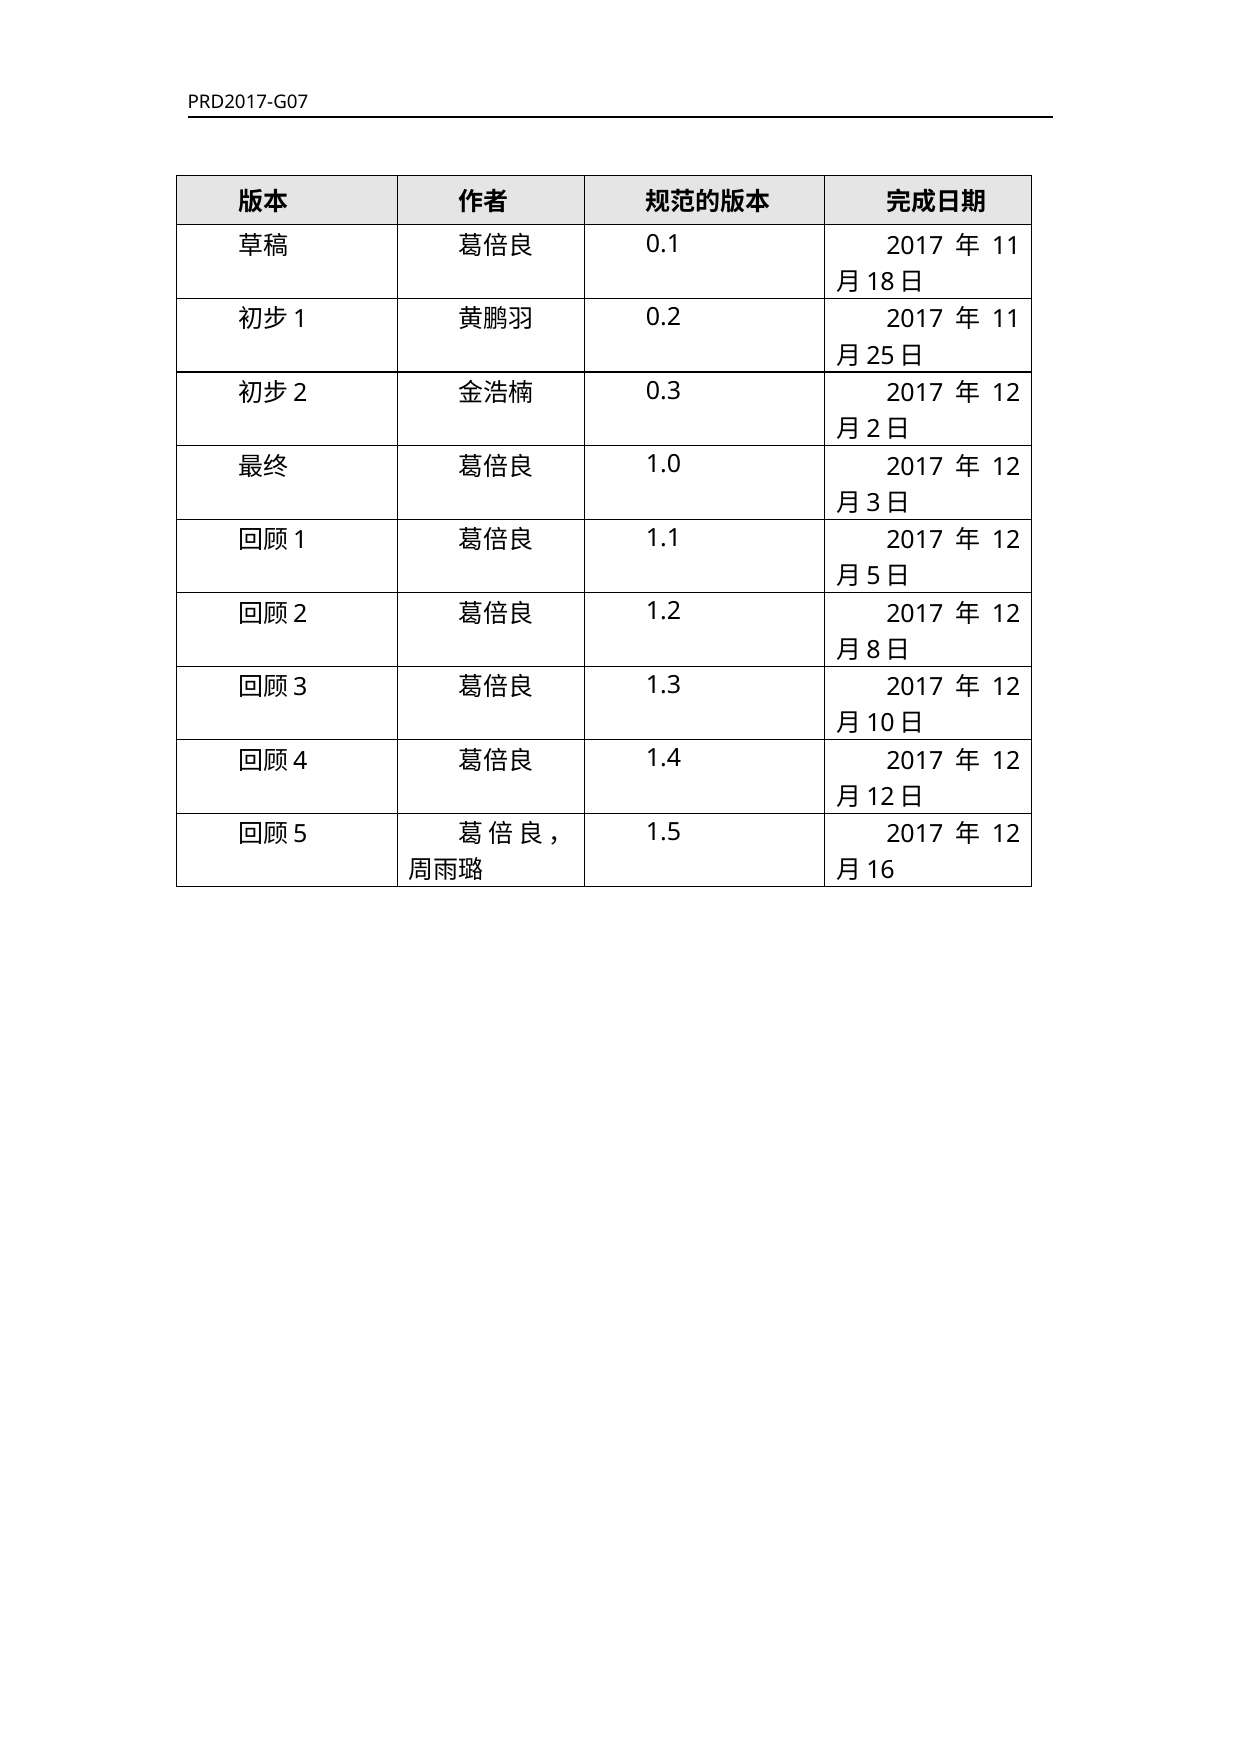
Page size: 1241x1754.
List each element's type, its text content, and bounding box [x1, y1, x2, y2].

table_header 作者 [398, 176, 584, 224]
table_header 规范的版本 [585, 176, 824, 224]
table_cell 最终 [177, 446, 397, 518]
table_cell 1.0 [585, 446, 824, 518]
table_header 版本 [177, 176, 397, 224]
table_cell 金浩楠 [398, 373, 584, 445]
table_cell 1.4 [585, 740, 824, 813]
table_cell 2017年12月10日 [825, 667, 1031, 739]
table_cell 回顾1 [177, 520, 397, 592]
table_cell 葛倍良 [398, 225, 584, 298]
table_cell 葛倍良 [398, 740, 584, 813]
table_cell 回顾3 [177, 667, 397, 739]
table_cell 1.2 [585, 593, 824, 666]
table_cell 回顾4 [177, 740, 397, 813]
table_header 完成日期 [825, 176, 1031, 224]
table_cell 0.3 [585, 373, 824, 445]
table_cell 2017年12月5日 [825, 520, 1031, 592]
table_cell 葛倍良，周雨璐 [398, 814, 584, 886]
table_cell 0.2 [585, 299, 824, 371]
table_cell 初步2 [177, 373, 397, 445]
table_cell 2017年12月8日 [825, 593, 1031, 666]
table_cell 回顾2 [177, 593, 397, 666]
table_cell 1.5 [585, 814, 824, 886]
table_cell 葛倍良 [398, 593, 584, 666]
table_cell 2017年12月16 [825, 814, 1031, 886]
table_cell 黄鹏羽 [398, 299, 584, 371]
table_cell 葛倍良 [398, 446, 584, 518]
table_cell 0.1 [585, 225, 824, 298]
table_cell 1.1 [585, 520, 824, 592]
table_cell 2017年12月12日 [825, 740, 1031, 813]
table_cell 回顾5 [177, 814, 397, 886]
table_cell 2017年11月18日 [825, 225, 1031, 298]
table_cell 草稿 [177, 225, 397, 298]
table_cell 葛倍良 [398, 520, 584, 592]
table_cell 初步1 [177, 299, 397, 371]
table_cell 葛倍良 [398, 667, 584, 739]
table_cell 2017年12月2日 [825, 373, 1031, 445]
table_cell 1.3 [585, 667, 824, 739]
table_cell 2017年12月3日 [825, 446, 1031, 518]
table_cell 2017年11月25日 [825, 299, 1031, 371]
